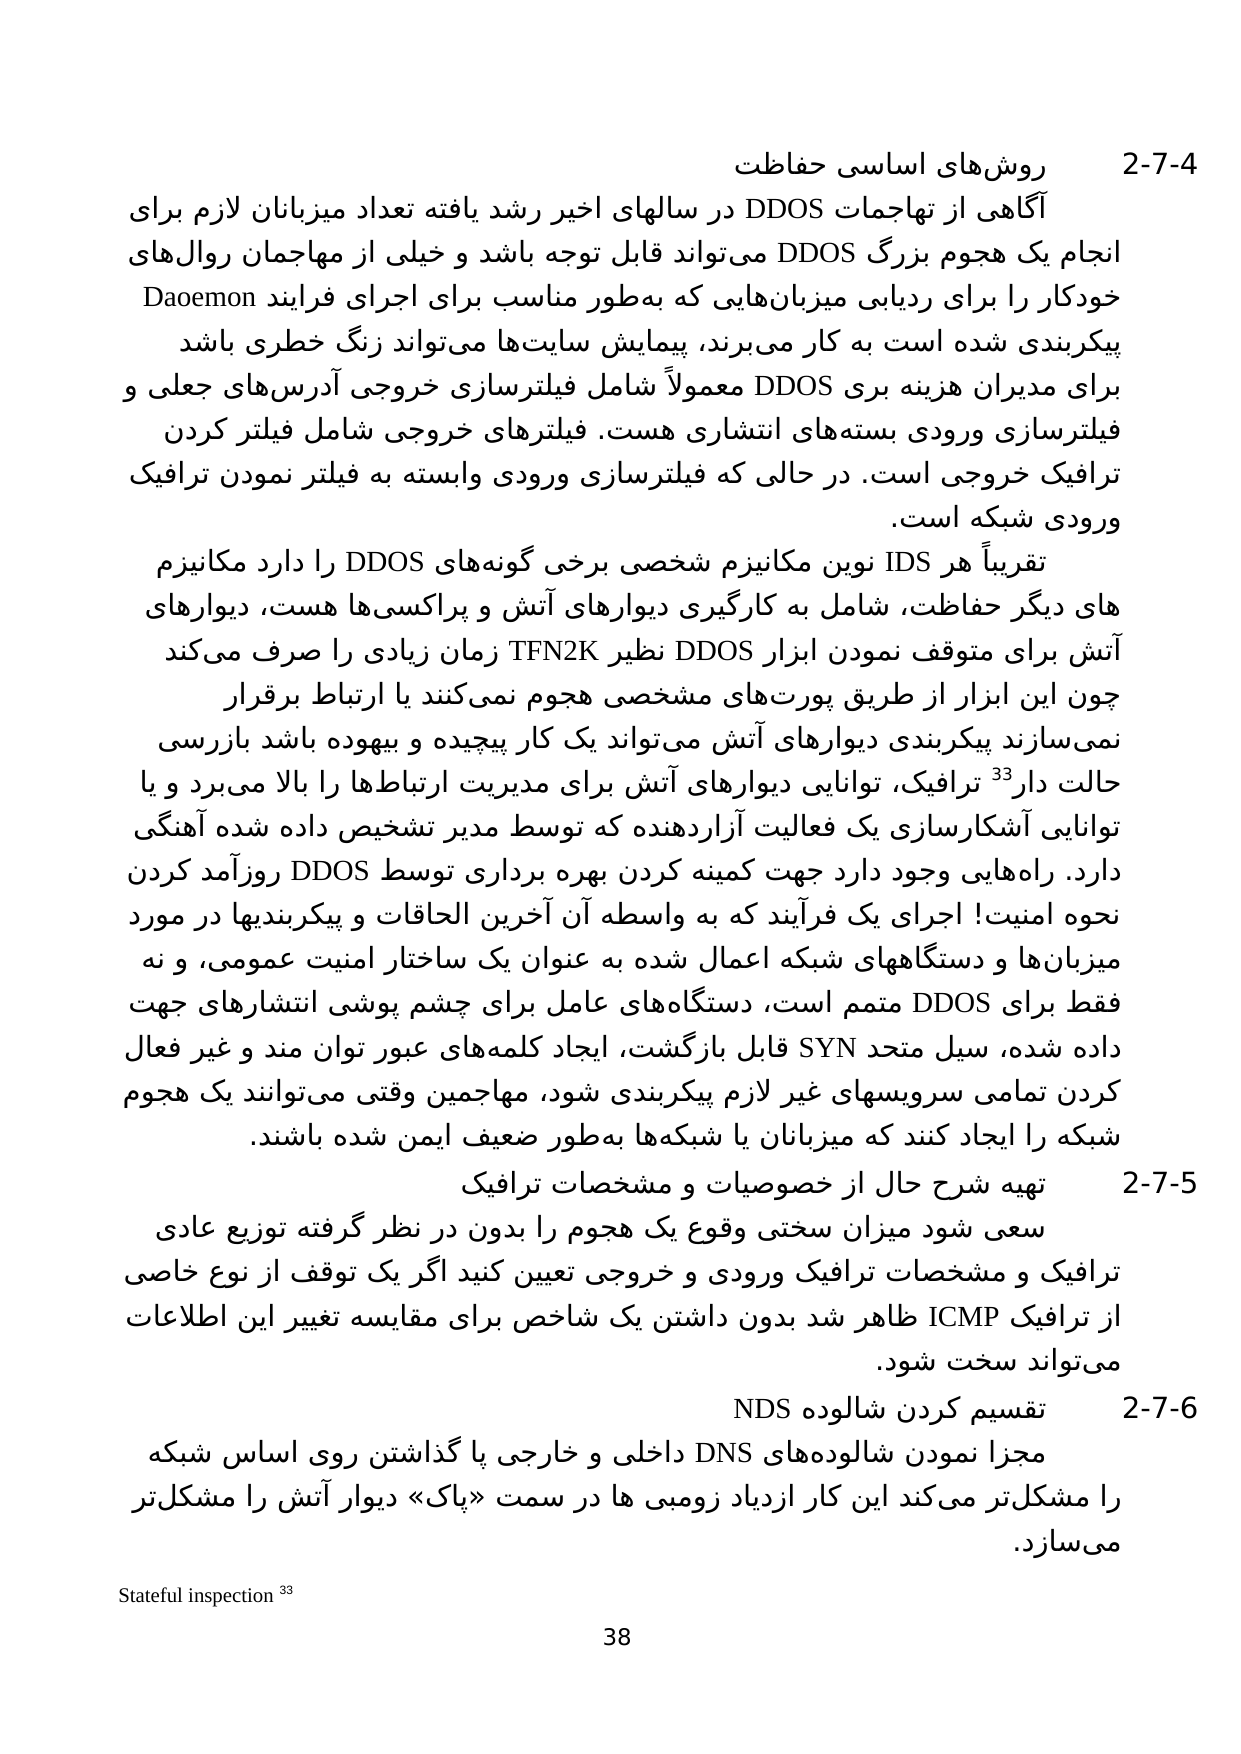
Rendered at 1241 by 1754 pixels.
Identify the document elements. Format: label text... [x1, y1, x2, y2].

subtitle تهیه شرح حال از خصوصیات و مشخصات ترافیک [118, 1166, 1122, 1200]
subtitle تقسیم کردن شالوده NDS [118, 1391, 1122, 1425]
text سعی شود میزان سختی وقوع یک هجوم را بدون در نظر گرفته توزیع عادی ترافیک و مشخصات ترافیک ورودی و خروجی تعیین کنید اگر یک توقف از نوع خاصی از ترافیک ICMP ظاهر شد بدون داشتن یک شاخص برای مقایسه تغییر این اطلاعات می‌تواند سخت شود. [118, 1211, 1122, 1377]
text مجزا نمودن شالوده‌های DNS داخلی و خارجی پا گذاشتن روی اساس شبکه را مشکل‌تر می‌کند این کار ازدیاد زومبی ها در سمت «پاک» دیوار آتش را مشکل‌تر می‌سازد. [118, 1436, 1122, 1558]
subtitle روش‌های اساسی حفاظت [118, 147, 1122, 181]
text تقریباً هر IDS نوین مکانیزم شخصی برخی گونه‌های DDOS را دارد مکانیزم های دیگر حفاظت، شامل به کارگیری دیوارهای آتش و پراکسی‌ها هست، دیوارهای آتش برای متوقف نمودن ابزار DDOS نظیر TFN2K زمان زیادی را صرف می‌کند چون این ابزار از طریق پورت‌های مشخصی هجوم نمی‌کنند یا ارتباط برقرار نمی‌سازند پیکربندی دیوارهای آتش می‌تواند یک کار پیچیده و بیهوده باشد بازرسی حالت دار ترافیک، توانایی دیوارهای آتش برای مدیریت ارتباط‌ها را بالا می‌برد و یا توانایی آشکارسازی یک فعالیت آزاردهنده که توسط مدیر تشخیص داده شده آهنگی دارد. راه‌هایی وجود دارد جهت کمینه کردن بهره برداری توسط DDOS روزآمد کردن نحوه امنیت! اجرای یک فرآیند که به واسطه آن آخرین الحاقات و پیکربندیها در مورد میزبان‌ها و دستگاههای شبکه اعمال شده به عنوان یک ساختار امنیت عمومی، و نه فقط برای DDOS متمم است، دستگاه‌های عامل برای چشم پوشی انتشارهای جهت داده شده، سیل متحد SYN قابل بازگشت، ایجاد کلمه‌های عبور توان مند و غیر فعال کردن تمامی سرویسهای غیر لازم پیکربندی شود، مهاجمین وقتی می‌توانند یک هجوم شبکه را ایجاد کنند که میزبانان یا شبکه‌ها به‌طور ضعیف ایمن شده باشند. [118, 544, 1122, 1152]
text آگاهی از تهاجمات DDOS در سالهای اخیر رشد یافته تعداد میزبانان لازم برای انجام یک هجوم بزرگ DDOS می‌تواند قابل توجه باشد و خیلی از مهاجمان روال‌های خودکار را برای ردیابی میزبان‌هایی که به‌طور مناسب برای اجرای فرایند Daoemon پیکربندی شده است به کار می‌برند، پیمایش سایت‌ها می‌تواند زنگ خطری باشد برای مدیران هزینه بری DDOS معمولاً شامل فیلترسازی خروجی آدرس‌های جعلی و فیلترسازی ورودی بسته‌های انتشاری هست. فیلترهای خروجی شامل فیلتر کردن ترافیک خروجی است. در حالی که فیلترسازی ورودی وابسته به فیلتر نمودن ترافیک ورودی شبکه است. [118, 191, 1122, 534]
